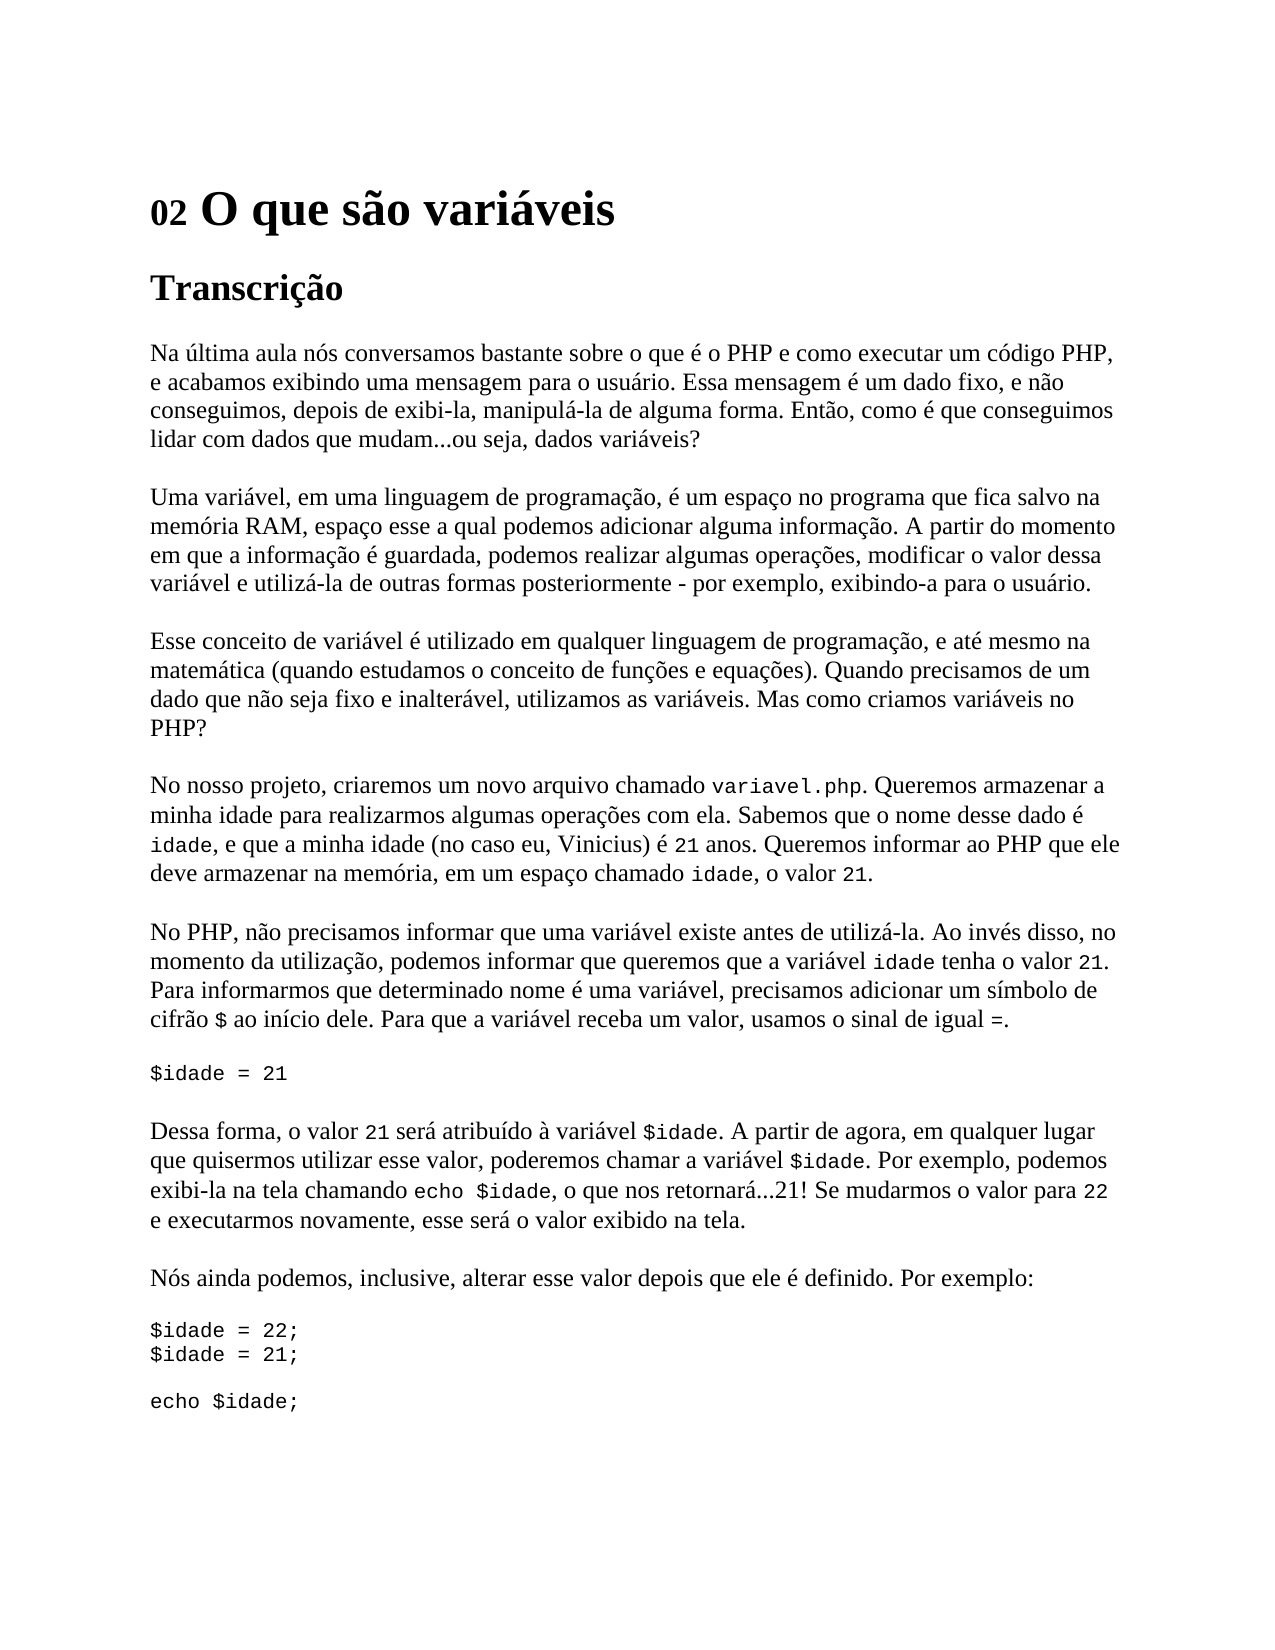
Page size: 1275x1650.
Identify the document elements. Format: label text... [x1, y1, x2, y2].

text Uma variável, em uma linguagem de programação, é um espaço no programa que fica salvo na memória RAM, espaço esse a qual podemos adicionar alguma informação. A partir do momento em que a informação é guardada, podemos realizar algumas operações, modificar o valor dessa variável e utilizá-la de outras formas posteriormente - por exemplo, exibindo-a para o usuário. [150, 482, 1125, 597]
text No PHP, não precisamos informar que uma variável existe antes de utilizá-la. Ao invés disso, no momento da utilização, podemos informar que queremos que a variável idade tenha o valor 21. Para informarmos que determinado nome é uma variável, precisamos adicionar um símbolo de cifrão $ ao início dele. Para que a variável receba um valor, usamos o sinal de igual =. [150, 917, 1125, 1034]
text $idade = 21; [150, 1344, 1125, 1368]
text echo $idade; [150, 1391, 1125, 1415]
text Na última aula nós conversamos bastante sobre o que é o PHP e como executar um código PHP, e acabamos exibindo uma mensagem para o usuário. Essa mensagem é um dado fixo, e não conseguimos, depois de exibi-la, manipulá-la de alguma forma. Então, como é que conseguimos lidar com dados que mudam...ou seja, dados variáveis? [150, 338, 1125, 453]
text 02 O que são variáveis [150, 179, 1125, 237]
text Esse conceito de variável é utilizado em qualquer linguagem de programação, e até mesmo na matemática (quando estudamos o conceito de funções e equações). Quando precisamos de um dado que não seja fixo e inalterável, utilizamos as variáveis. Mas como criamos variáveis no PHP? [150, 626, 1125, 741]
text $idade = 21 [150, 1063, 1125, 1087]
text $idade = 22; [150, 1321, 1125, 1344]
text Nós ainda podemos, inclusive, alterar esse valor depois que ele é definido. Por exemplo: [150, 1263, 1125, 1291]
text No nosso projeto, criaremos um novo arquivo chamado variavel.php. Queremos armazenar a minha idade para realizarmos algumas operações com ela. Sabemos que o nome desse dado é idade, e que a minha idade (no caso eu, Vinicius) é 21 anos. Queremos informar ao PHP que ele deve armazenar na memória, em um espaço chamado idade, o valor 21. [150, 771, 1125, 888]
text Dessa forma, o valor 21 será atribuído à variável $idade. A partir de agora, em qualquer lugar que quisermos utilizar esse valor, poderemos chamar a variável $idade. Por exemplo, podemos exibi-la na tela chamando echo $idade, o que nos retornará...21! Se mudarmos o valor para 22 e executarmos novamente, esse será o valor exibido na tela. [150, 1116, 1125, 1233]
text Transcrição [150, 266, 1125, 309]
